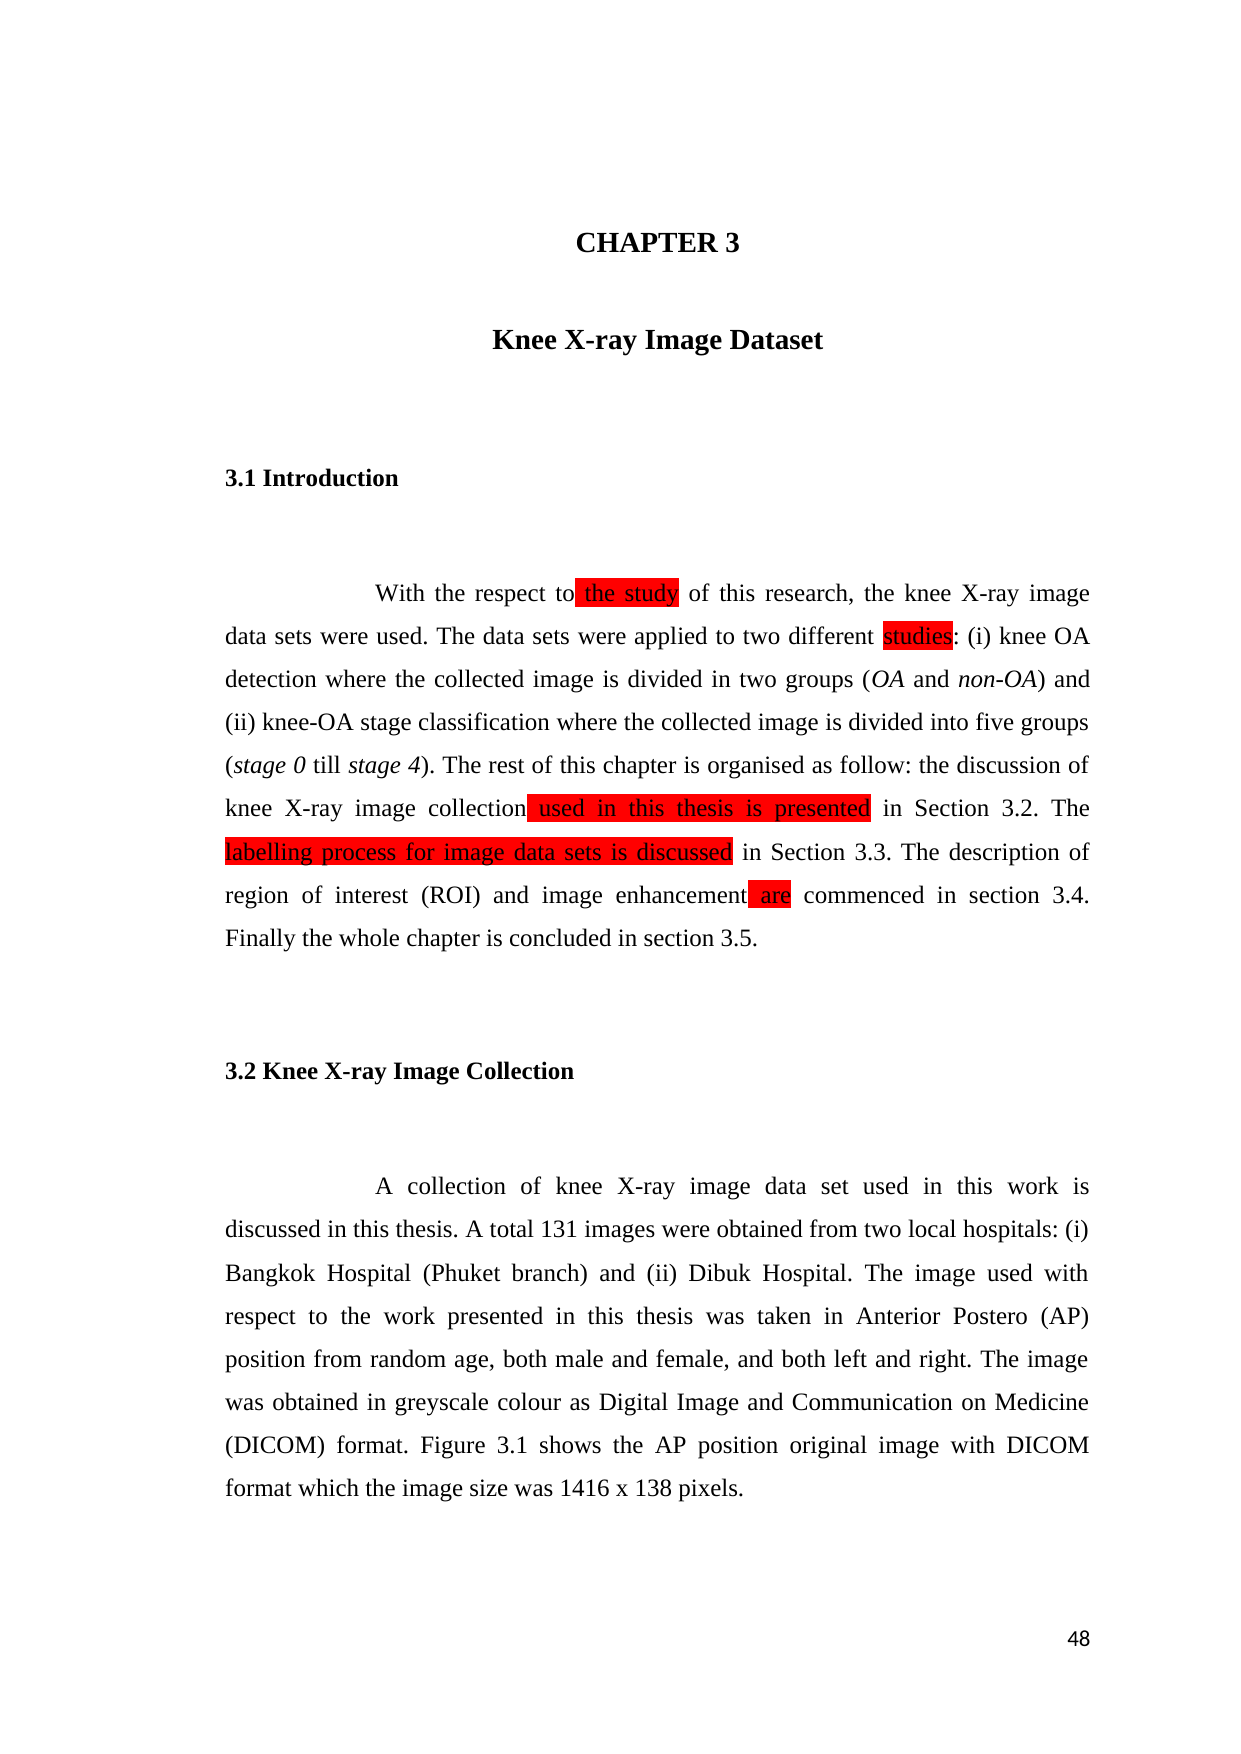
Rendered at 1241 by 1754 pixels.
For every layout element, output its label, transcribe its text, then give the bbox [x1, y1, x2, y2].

subtitle 3.1 Introduction [225, 463, 1090, 492]
subtitle 3.2 Knee X-ray Image Collection [225, 1056, 1090, 1085]
text A collection of knee X-ray image data set used in this work is discussed in this thesis. A total 131 images were obtained from two local hospitals: (i) Bangkok Hospital (Phuket branch) and (ii) Dibuk Hospital. The image used with respect to the work presented in this thesis was taken in Anterior Postero (AP) position from random age, both male and female, and both left and right. The image was obtained in greyscale colour as Digital Image and Communication on Medicine (DICOM) format. Figure 3.1 shows the AP position original image with DICOM format which the image size was 1416 x 138 pixels. [225, 1171, 1090, 1502]
text With the respect to the study of this research, the knee X-ray image data sets were used. The data sets were applied to two different studies: (i) knee OA detection where the collected image is divided in two groups (OA and non-OA) and (ii) knee-OA stage classification where the collected image is divided into five groups (stage 0 till stage 4). The rest of this chapter is organised as follow: the discussion of knee X-ray image collection used in this thesis is presented in Section 3.2. The labelling process for image data sets is discussed in Section 3.3. The description of region of interest (ROI) and image enhancement are commenced in section 3.4. Finally the whole chapter is concluded in section 3.5. [225, 578, 1090, 952]
subtitle CHAPTER 3 [225, 225, 1090, 258]
subtitle Knee X-ray Image Dataset [225, 322, 1090, 356]
